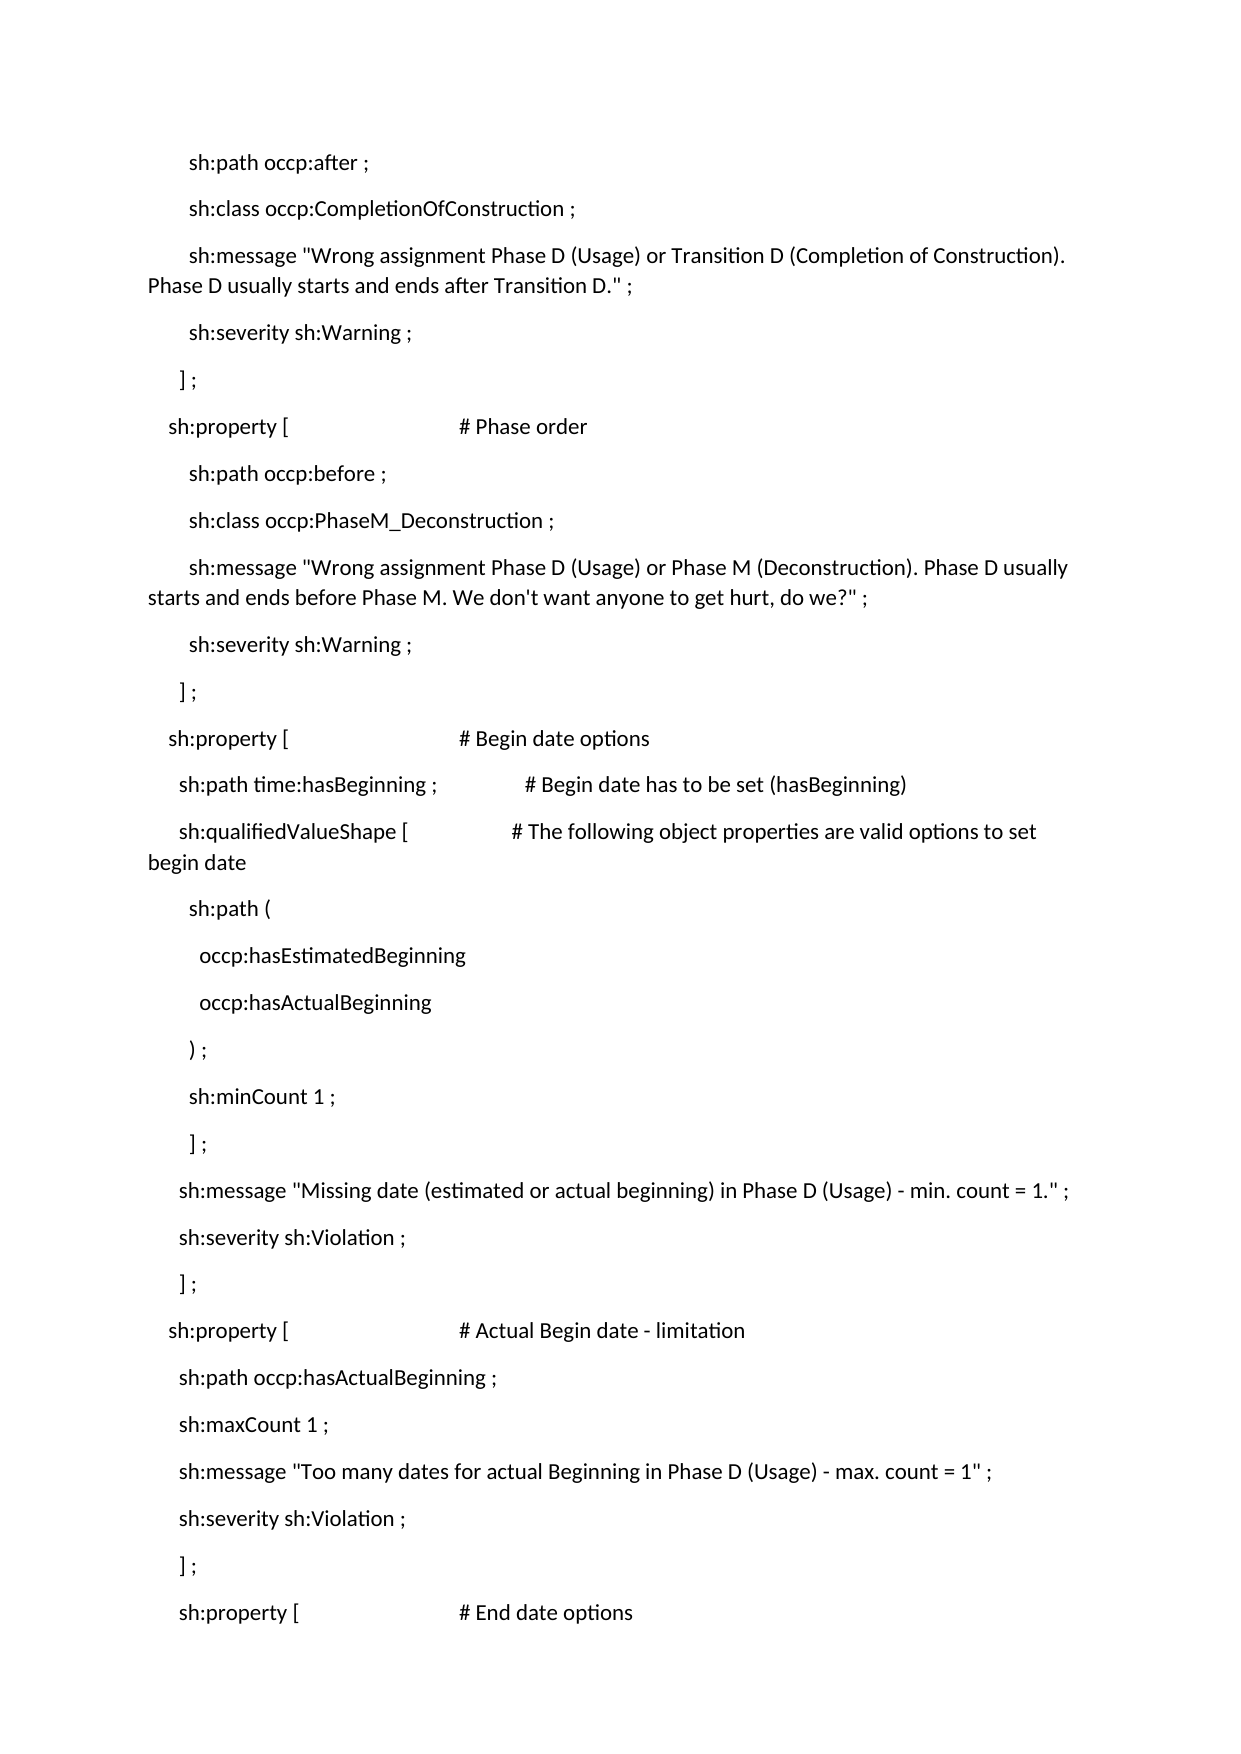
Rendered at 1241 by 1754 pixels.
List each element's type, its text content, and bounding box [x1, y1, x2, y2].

text ) ; [148, 1035, 1093, 1063]
text sh:property [ # End date options [148, 1598, 1093, 1626]
text sh:severity sh:Violation ; [148, 1223, 1093, 1251]
text ] ; [148, 1551, 1093, 1579]
text sh:minCount 1 ; [148, 1082, 1093, 1110]
text sh:qualifiedValueShape [ # The following object properties are valid options to set begin date [148, 817, 1093, 876]
text sh:property [ # Begin date options [148, 724, 1093, 752]
text occp:hasActualBeginning [148, 988, 1093, 1016]
text ] ; [148, 365, 1093, 393]
text sh:path occp:before ; [148, 459, 1093, 487]
text sh:message "Wrong assignment Phase D (Usage) or Transition D (Completion of Construction). Phase D usually starts and ends after Transition D." ; [148, 241, 1093, 299]
text ] ; [148, 1269, 1093, 1297]
text sh:maxCount 1 ; [148, 1410, 1093, 1438]
text sh:path occp:after ; [148, 148, 1093, 176]
text sh:property [ # Phase order [148, 412, 1093, 440]
text sh:class occp:PhaseM_Deconstruction ; [148, 506, 1093, 534]
text ] ; [148, 1129, 1093, 1157]
text sh:path ( [148, 894, 1093, 922]
text occp:hasEstimatedBeginning [148, 941, 1093, 969]
text ] ; [148, 677, 1093, 705]
text sh:message "Missing date (estimated or actual beginning) in Phase D (Usage) - min. count = 1." ; [148, 1176, 1093, 1204]
text sh:message "Too many dates for actual Beginning in Phase D (Usage) - max. count = 1" ; [148, 1457, 1093, 1485]
text sh:class occp:CompletionOfConstruction ; [148, 194, 1093, 222]
text sh:severity sh:Warning ; [148, 318, 1093, 346]
text sh:path time:hasBeginning ; # Begin date has to be set (hasBeginning) [148, 771, 1093, 798]
text sh:severity sh:Warning ; [148, 630, 1093, 658]
text sh:property [ # Actual Begin date - limitation [148, 1316, 1093, 1344]
text sh:severity sh:Violation ; [148, 1504, 1093, 1532]
text sh:path occp:hasActualBeginning ; [148, 1363, 1093, 1391]
text sh:message "Wrong assignment Phase D (Usage) or Phase M (Deconstruction). Phase D usually starts and ends before Phase M. We don't want anyone to get hurt, do we?" ; [148, 553, 1093, 611]
